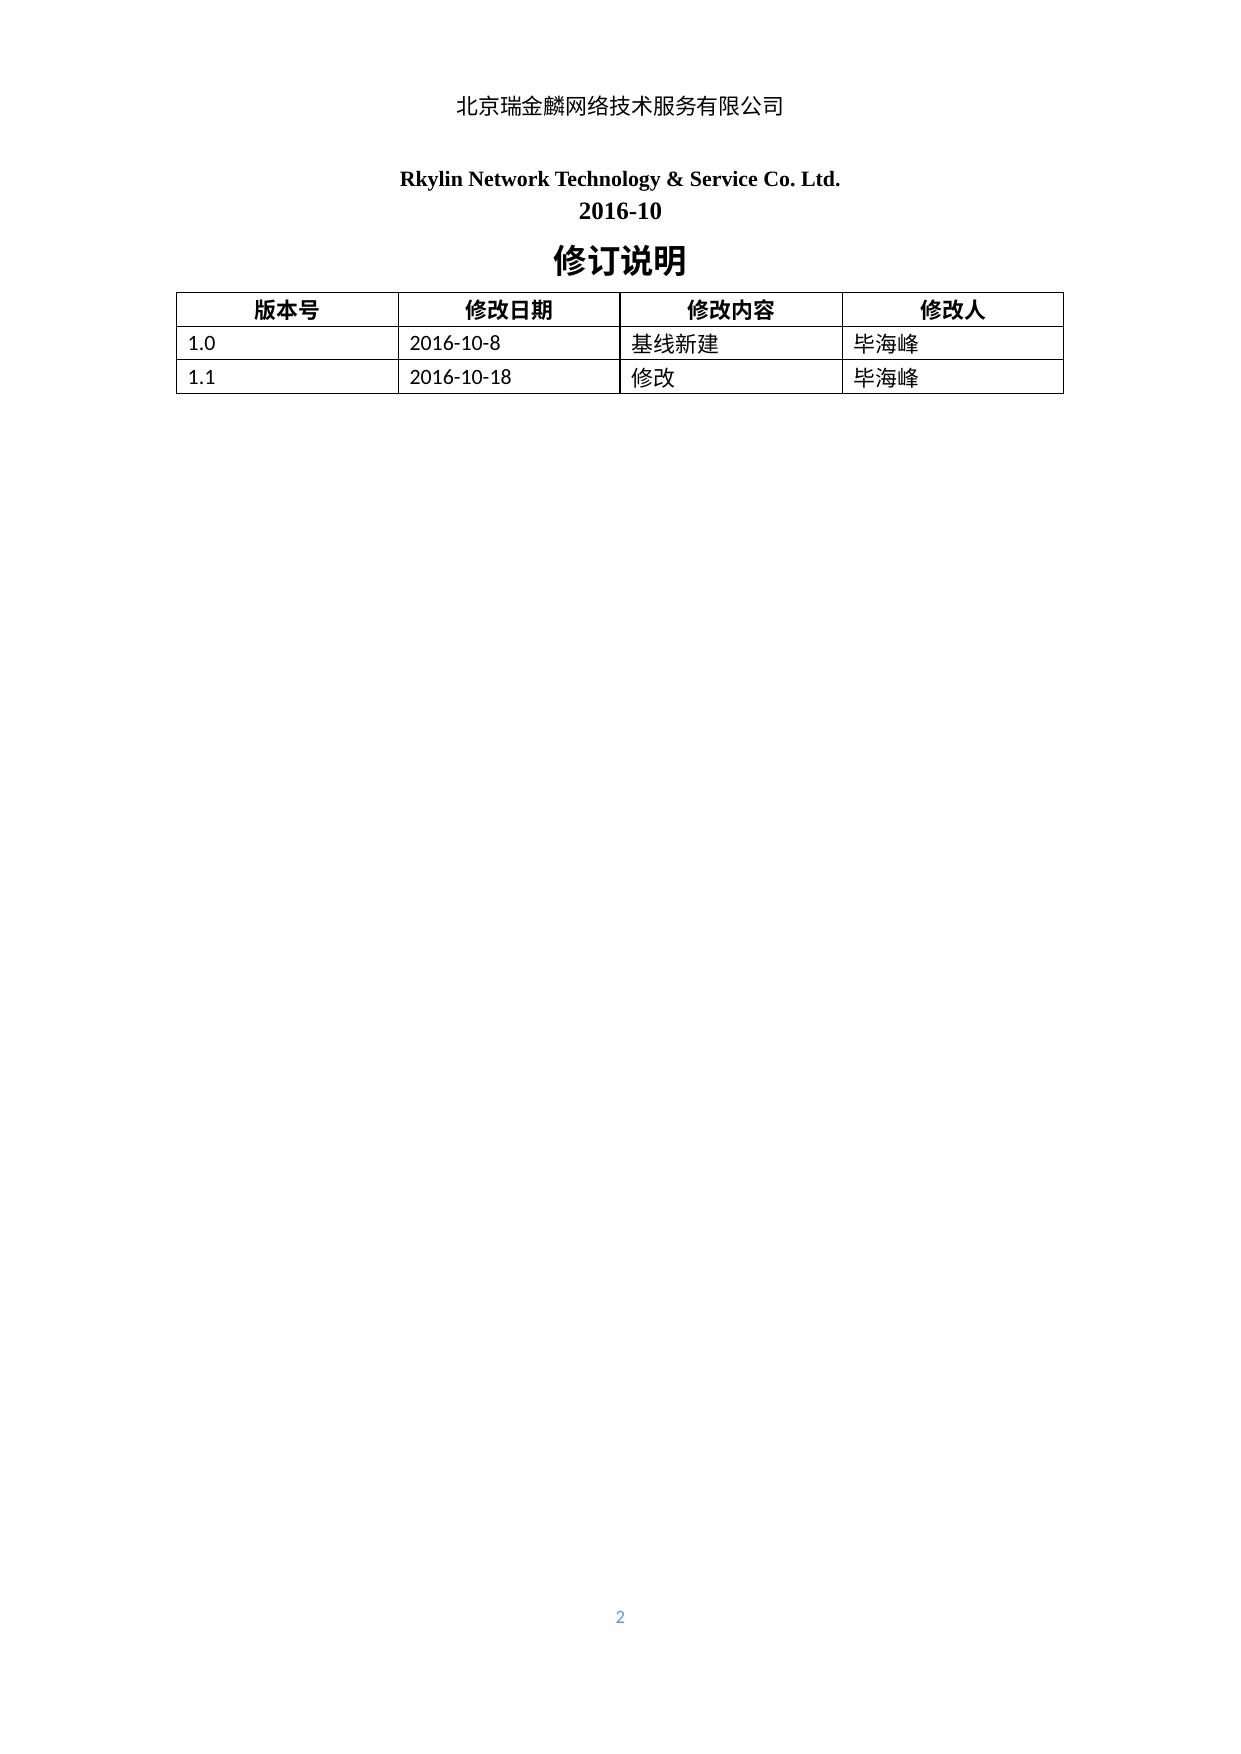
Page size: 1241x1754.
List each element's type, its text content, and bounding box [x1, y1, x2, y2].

table_header 修改人 [843, 293, 1063, 326]
table_header 修改日期 [399, 293, 619, 326]
table_cell 基线新建 [621, 327, 842, 359]
table_cell 毕海峰 [843, 327, 1063, 359]
table_cell 修改 [621, 360, 842, 393]
table_cell 1.0 [177, 327, 398, 359]
table_header 修改内容 [621, 293, 842, 326]
table_cell 2016-10-18 [399, 360, 619, 393]
text 修订说明 [187, 227, 1053, 292]
table_cell 毕海峰 [843, 360, 1063, 393]
table_header 版本号 [177, 293, 398, 326]
text 2016-10 [187, 194, 1053, 227]
text Rkylin Network Technology & Service Co. Ltd. [187, 162, 1053, 194]
table_cell 1.1 [177, 360, 398, 393]
table_cell 2016-10-8 [399, 327, 619, 359]
